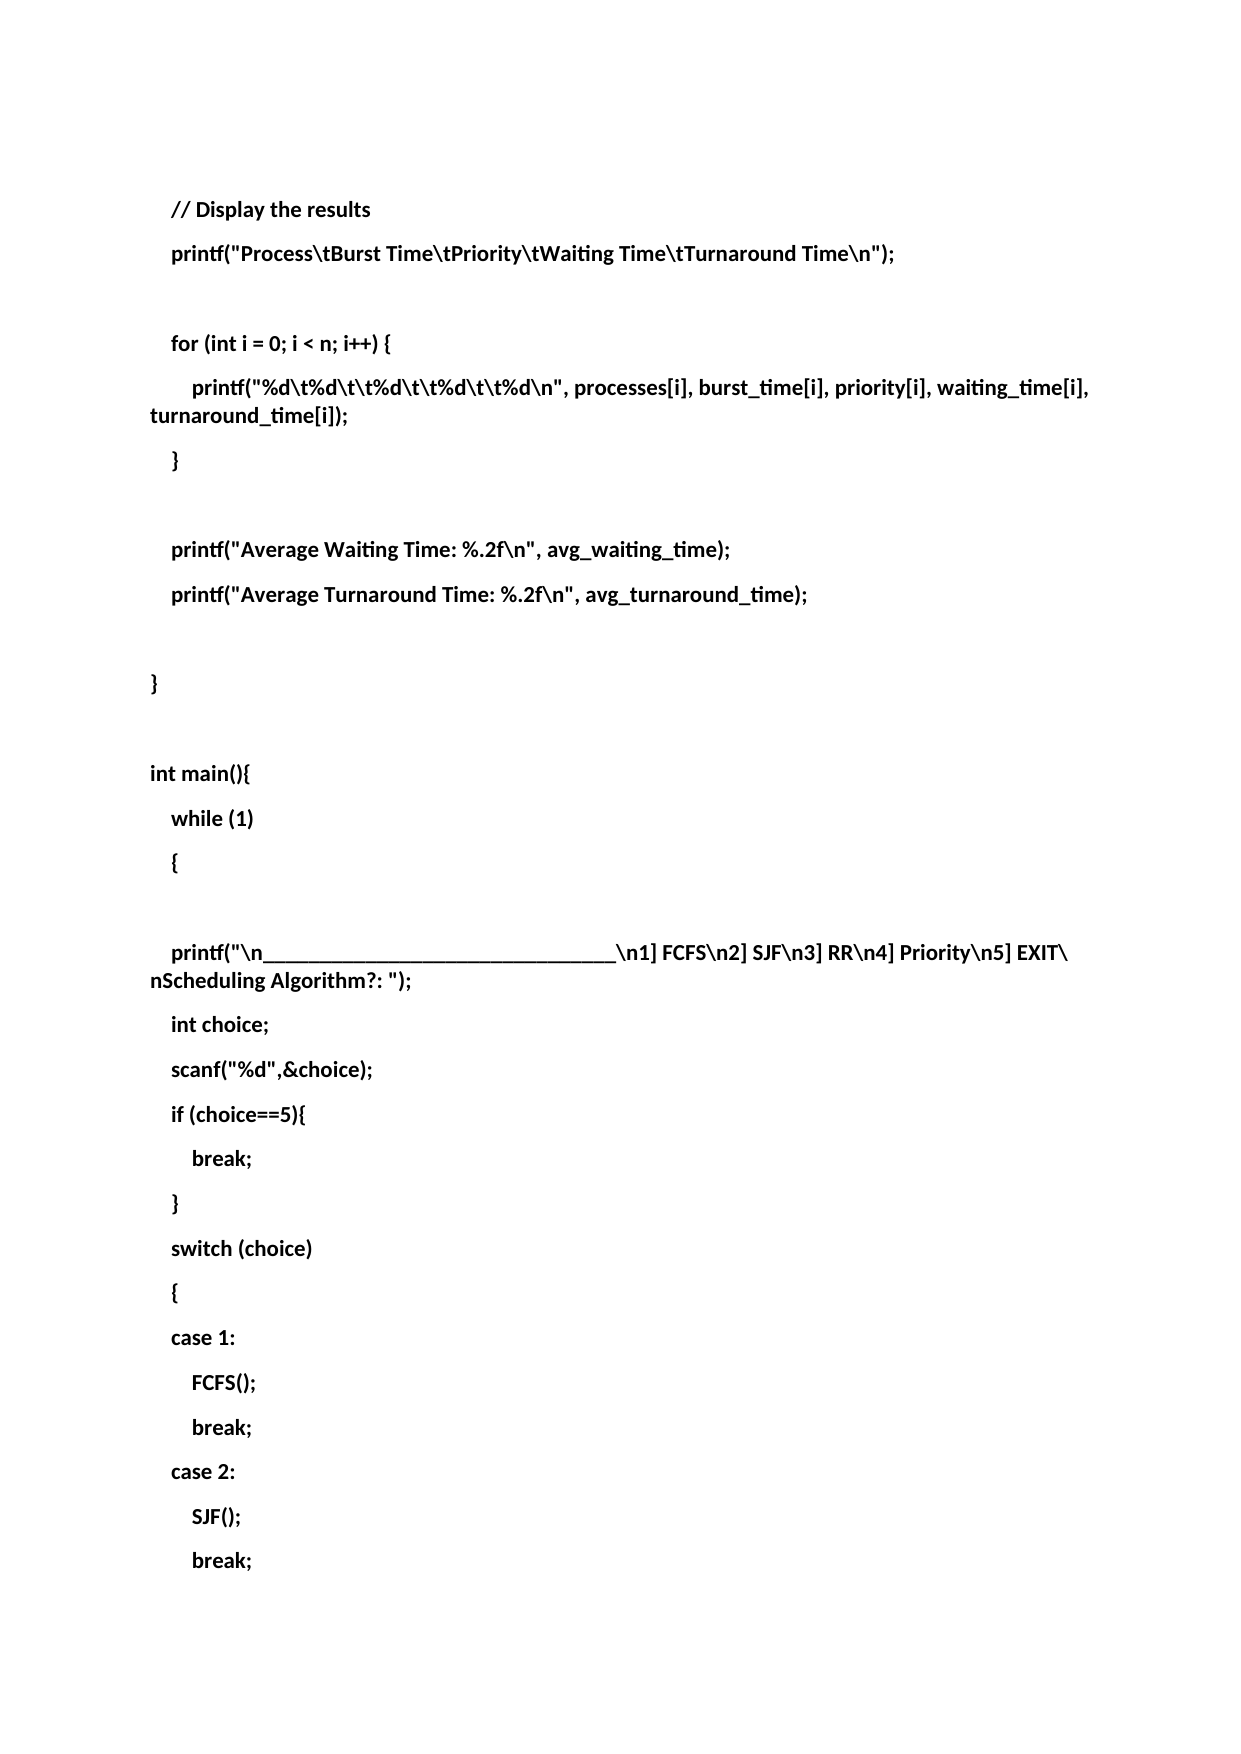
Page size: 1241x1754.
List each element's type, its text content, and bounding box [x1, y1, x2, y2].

text { [150, 848, 1090, 876]
text } [150, 446, 1090, 474]
text break; [150, 1413, 1090, 1441]
text SJF(); [150, 1502, 1090, 1530]
text case 2: [150, 1457, 1090, 1485]
text printf("Average Waiting Time: %.2f\n", avg_waiting_time); [150, 536, 1090, 563]
text } [150, 1189, 1090, 1217]
text while (1) [150, 804, 1090, 832]
text printf("\n_______________________________\n1] FCFS\n2] SJF\n3] RR\n4] Priority\n5] EXIT\nScheduling Algorithm?: "); [150, 938, 1090, 994]
text int choice; [150, 1010, 1090, 1038]
text printf("Average Turnaround Time: %.2f\n", avg_turnaround_time); [150, 580, 1090, 608]
text for (int i = 0; i < n; i++) { [150, 329, 1090, 357]
text break; [150, 1547, 1090, 1575]
text scanf("%d",&choice); [150, 1055, 1090, 1083]
text printf("%d\t%d\t\t%d\t\t%d\t\t%d\n", processes[i], burst_time[i], priority[i], waiting_time[i], turnaround_time[i]); [150, 373, 1090, 429]
text } [150, 669, 1090, 698]
text break; [150, 1144, 1090, 1172]
text { [150, 1278, 1090, 1307]
text switch (choice) [150, 1234, 1090, 1262]
text if (choice==5){ [150, 1100, 1090, 1128]
text printf("Process\tBurst Time\tPriority\tWaiting Time\tTurnaround Time\n"); [150, 239, 1090, 267]
text int main(){ [150, 759, 1090, 787]
text case 1: [150, 1323, 1090, 1351]
text FCFS(); [150, 1368, 1090, 1396]
text // Display the results [150, 195, 1090, 223]
